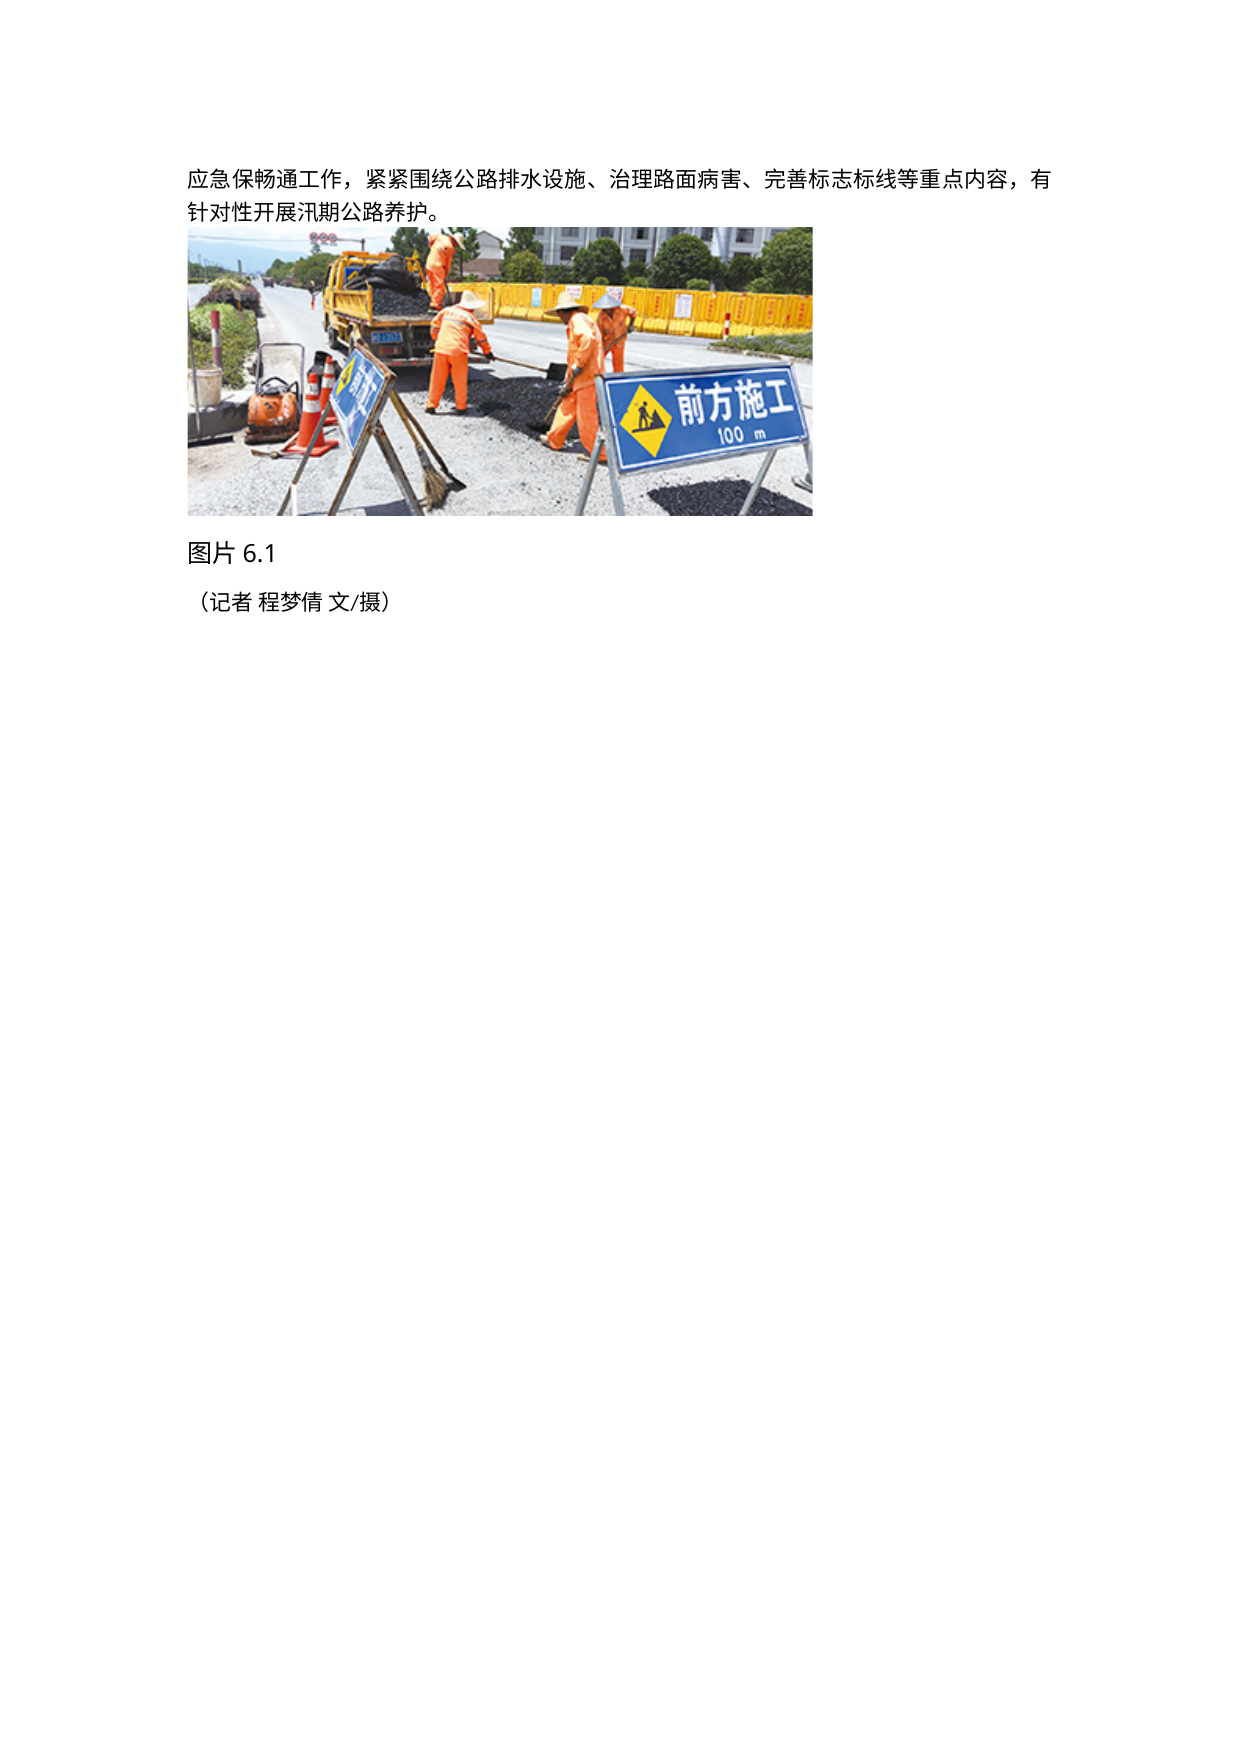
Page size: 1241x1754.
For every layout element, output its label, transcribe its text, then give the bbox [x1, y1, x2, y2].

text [187, 162, 1053, 227]
text 图片6.1 [187, 519, 1053, 584]
picture [187, 227, 813, 516]
text （记者 程梦倩 文/摄） [187, 584, 1053, 617]
